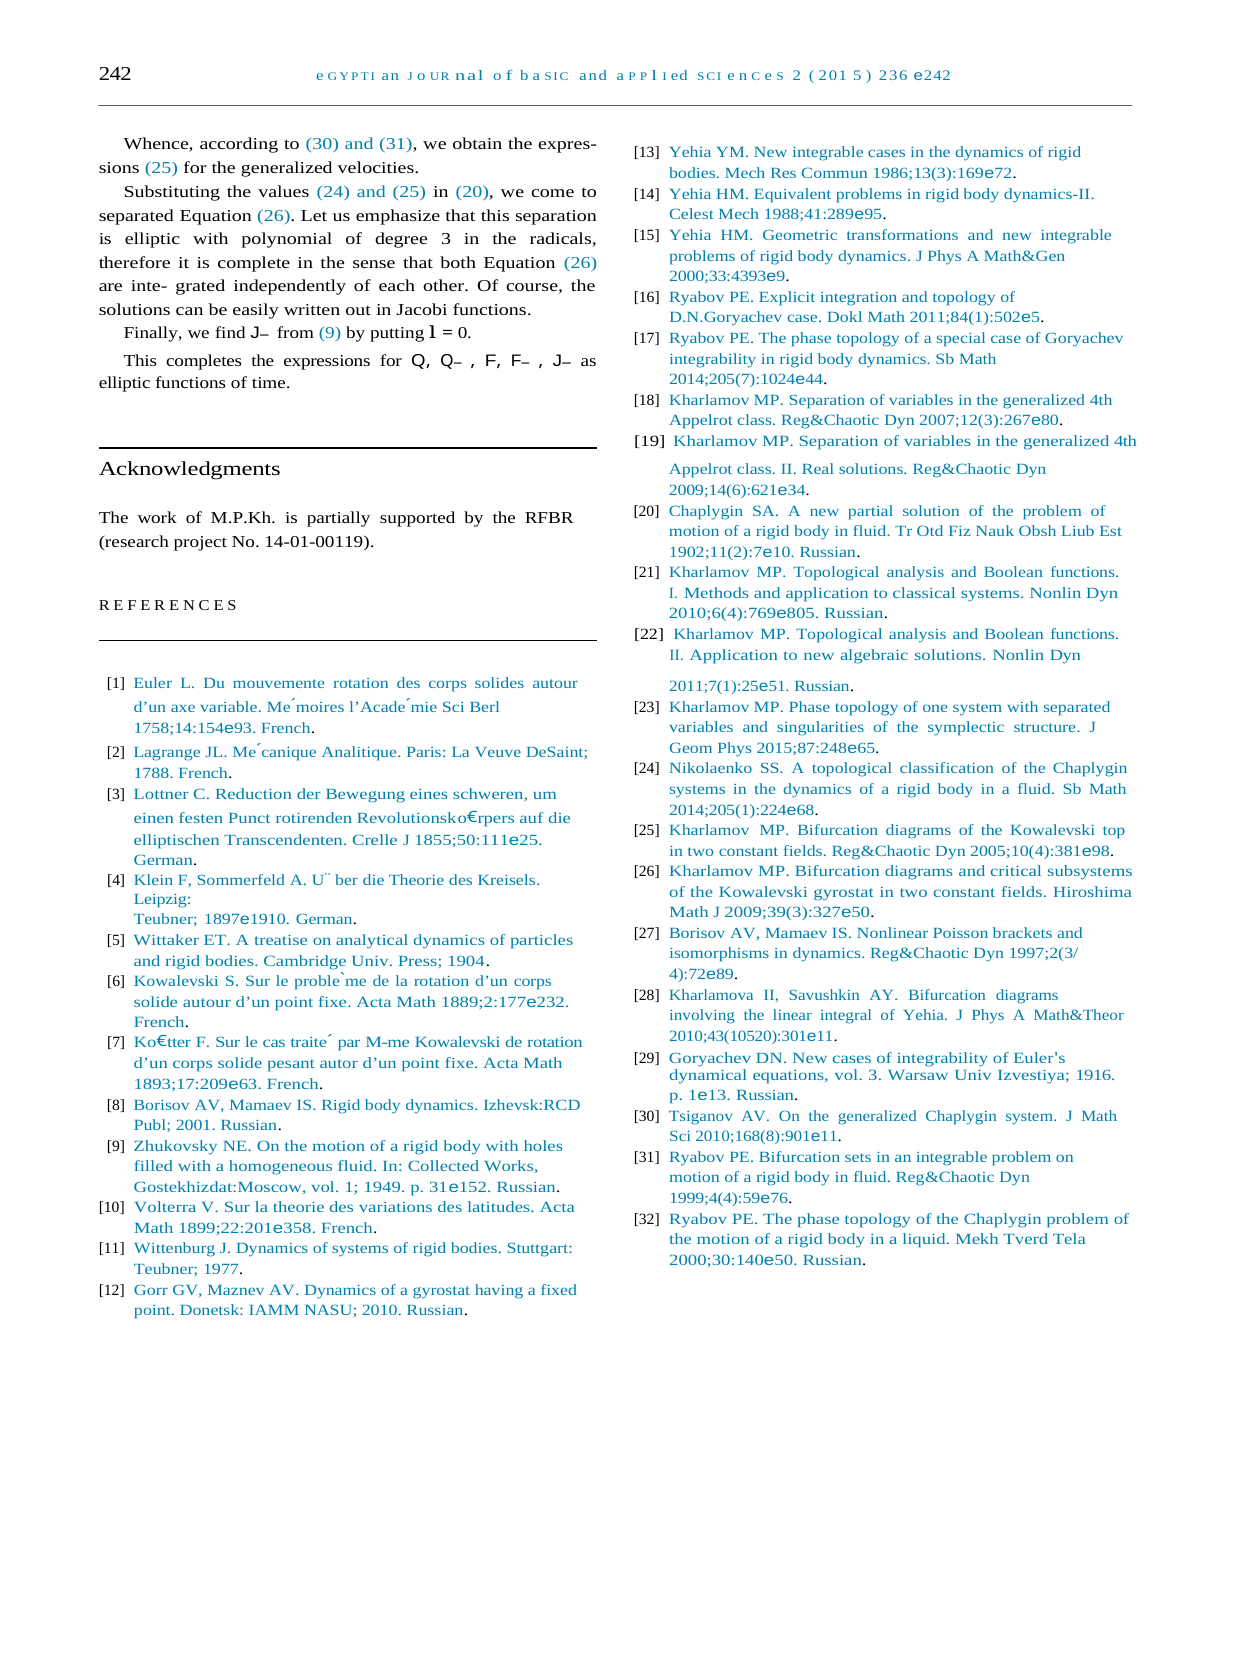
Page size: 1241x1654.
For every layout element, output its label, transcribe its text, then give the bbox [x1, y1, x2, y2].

picture [860, 353, 866, 364]
picture [870, 991, 876, 1000]
picture [959, 1070, 966, 1080]
picture [804, 188, 808, 199]
list Nikolaenko SS. A topological classification of the Chaplygin systems in the dynamics of a rigid body in a fluid. Sb Math 2014;205(1):224e68. [633, 759, 1128, 818]
picture [207, 1251, 215, 1256]
picture [915, 168, 920, 178]
picture [351, 72, 358, 80]
picture [295, 979, 301, 989]
picture [407, 72, 412, 80]
list Zhukovsky NE. On the motion of a rigid body with holes filled with a homogeneous fluid. In: Collected Works, Gostekhizdat:Moscow, vol. 1; 1949. p. 31e152. Russian. [107, 1136, 597, 1196]
picture [1080, 1213, 1084, 1224]
picture [691, 420, 696, 428]
picture [727, 947, 733, 958]
text 242 e gypti an j o ur nal o f b a sic and a p p l i ed sci e n c e s 2 ( 201 5 ) 236 e242 [98, 62, 1153, 85]
picture [318, 975, 325, 986]
list Kharlamova II, Savushkin AY. Bifurcation diagrams involving the linear integral of Yehia. J Phys A Math&Theor 2010;43(10520):301e11. [633, 986, 1128, 1045]
picture [759, 783, 764, 794]
picture [815, 721, 819, 732]
list Kharlamov MP. Separation of variables in the generalized 4th Appelrot class. Reg&Chaotic Dyn 2007;12(3):267e80. [633, 391, 1132, 429]
list Kharlamov MP. Topological analysis and Boolean functions. [633, 563, 1153, 581]
picture [329, 1181, 333, 1192]
picture [792, 765, 799, 773]
list Kowalevski S. Sur le proble`me de la rotation d’un corps [107, 972, 601, 990]
picture [227, 955, 231, 966]
picture [290, 877, 297, 885]
picture [924, 70, 930, 78]
list Yehia YM. New integrable cases in the dynamics of rigid bodies. Mech Res Commun 1986;13(3):169e72. [633, 143, 1107, 182]
picture [540, 1204, 547, 1212]
picture [713, 587, 719, 598]
picture [997, 505, 1002, 516]
picture [1034, 846, 1041, 854]
subtitle references [98, 592, 601, 614]
picture [691, 1117, 697, 1124]
picture [1020, 886, 1024, 897]
list Wittaker ET. A treatise on analytical dynamics of particles and rigid bodies. Cambridge Univ. Press; 1904. [107, 931, 584, 969]
picture [772, 1195, 777, 1203]
picture [762, 508, 769, 516]
picture [236, 937, 243, 945]
picture [937, 250, 942, 261]
picture [244, 701, 248, 712]
picture [681, 566, 687, 577]
picture [742, 1112, 748, 1121]
picture [1042, 1233, 1046, 1244]
picture [416, 835, 421, 845]
picture [985, 824, 991, 835]
picture [785, 783, 791, 794]
picture [825, 608, 832, 616]
picture [1046, 505, 1053, 516]
picture [980, 1009, 986, 1018]
picture [669, 167, 676, 178]
picture [848, 311, 855, 322]
picture [808, 745, 813, 753]
list Lottner C. Reduction der Bewegung eines schweren, um einen festen Punct rotirenden Revolutionsko€rpers auf die elliptischen Transcendenten. Crelle J 1855;50:111e25. German. [107, 785, 575, 869]
picture [975, 1117, 981, 1124]
picture [161, 913, 168, 924]
picture [888, 505, 892, 516]
picture [689, 167, 695, 178]
picture [552, 934, 556, 945]
picture [188, 917, 194, 924]
picture [180, 1223, 185, 1233]
picture [871, 649, 877, 660]
picture [940, 762, 945, 773]
picture [335, 874, 342, 885]
picture [541, 1284, 546, 1295]
picture [293, 749, 299, 760]
text [22] Kharlamov MP. Topological analysis and Boolean functions. [98, 625, 1153, 643]
text The work of M.P.Kh. is partially supported by the RFBR (research project No. 14-01-00119). [98, 508, 597, 551]
picture [178, 1079, 183, 1089]
picture [231, 1266, 236, 1274]
picture [874, 566, 878, 577]
list Methods and application to classical systems. Nonlin Dyn 2010;6(4):769e805. Russian. [669, 583, 1131, 622]
picture [176, 723, 181, 733]
picture [954, 1114, 961, 1124]
picture [1095, 1070, 1100, 1080]
picture [342, 1160, 347, 1171]
picture [967, 253, 974, 261]
picture [849, 707, 854, 715]
picture [515, 1293, 523, 1298]
list Wittenburg J. Dynamics of systems of rigid bodies. Stuttgart: Teubner; 1977. [98, 1239, 597, 1278]
list Borisov AV, Mamaev IS. Nonlinear Poisson brackets and isomorphisms in dynamics. Reg&Chaotic Dyn 1997;2(3/ 4):72e89. [633, 924, 1102, 983]
picture [788, 508, 795, 516]
picture [914, 332, 919, 343]
picture [223, 1266, 228, 1274]
picture [1064, 762, 1070, 773]
picture [681, 394, 687, 405]
list Gorr GV, Maznev AV. Dynamics of a gyrostat having a fixed point. Donetsk: IAMM NASU; 2010. Russian. [98, 1280, 594, 1319]
picture [719, 953, 724, 961]
picture [205, 955, 211, 966]
picture [449, 956, 454, 966]
list Lagrange JL. Me´canique Analitique. Paris: La Veuve DeSaint; 1788. French. [107, 739, 596, 782]
picture [1013, 1011, 1020, 1020]
text Substituting the values (24) and (25) in (20), we come to separated Equation (26). Let us emphasize that this separation is elliptic with polynomial of degree 3 in the radicals, therefore it is complete in the sense that both Equation (26) are inte- grated independently of each other. Of course, the solutions can be easily written out in Jacobi functions. [98, 182, 597, 319]
picture [194, 955, 198, 966]
picture [750, 610, 756, 618]
text Appelrot class. II. Real solutions. Reg&Chaotic Dyn 2009;14(6):621e34. [669, 460, 1153, 499]
picture [1059, 155, 1067, 160]
picture [857, 525, 862, 536]
picture [812, 587, 816, 598]
picture [1024, 1151, 1028, 1162]
text Finally, we find J_ from (9) by putting l = 0. [123, 323, 601, 343]
picture [848, 511, 853, 519]
picture [799, 332, 805, 343]
picture [683, 418, 689, 428]
picture [1023, 417, 1028, 425]
picture [710, 683, 715, 691]
picture [484, 1060, 491, 1068]
picture [686, 628, 691, 639]
picture [721, 649, 725, 660]
picture [727, 742, 732, 753]
picture [840, 250, 846, 261]
picture [958, 725, 964, 735]
picture [537, 979, 543, 989]
picture [731, 1031, 736, 1041]
picture [1093, 1009, 1098, 1020]
picture [755, 549, 760, 557]
picture [163, 1140, 167, 1151]
picture [761, 721, 767, 732]
picture [639, 72, 646, 80]
text This completes the expressions for Q, Q_ , F, F_ , J_ as elliptic functions of time. [98, 343, 597, 392]
picture [1082, 768, 1087, 776]
picture [879, 70, 885, 78]
picture [328, 72, 335, 80]
picture [699, 1213, 705, 1224]
subtitle Acknowledgments [98, 457, 601, 480]
picture [794, 525, 801, 536]
list Kharlamov MP. Phase topology of one system with separated variables and singularities of the symplectic structure. J Geom Phys 2015;87:248e65. [633, 697, 1132, 756]
picture [791, 338, 796, 346]
picture [814, 570, 820, 580]
picture [452, 681, 458, 691]
picture [254, 1201, 258, 1212]
picture [791, 362, 799, 367]
text [19] Kharlamov MP. Separation of variables in the generalized 4th [98, 432, 1153, 449]
picture [836, 194, 841, 202]
picture [994, 1217, 1000, 1227]
text 2011;7(1):25e51. Russian. [669, 677, 1153, 694]
text Whence, according to (30) and (31), we obtain the expres- sions (25) for the generalized velocities. [98, 134, 597, 177]
picture [474, 1284, 480, 1295]
picture [599, 70, 605, 80]
picture [908, 792, 916, 797]
picture [500, 997, 505, 1007]
picture [944, 336, 950, 346]
picture [776, 743, 781, 753]
picture [838, 1117, 844, 1124]
list Borisov AV, Mamaev IS. Rigid body dynamics. Izhevsk:RCD Publ; 2001. Russian. [107, 1095, 587, 1134]
picture [925, 947, 930, 958]
picture [997, 846, 1004, 852]
picture [707, 463, 711, 474]
picture [794, 591, 800, 601]
picture [736, 1131, 741, 1141]
picture [1089, 395, 1096, 403]
picture [763, 886, 767, 897]
picture [410, 186, 417, 192]
picture [813, 1110, 818, 1121]
picture [477, 975, 483, 986]
picture [974, 1151, 978, 1162]
picture [429, 1160, 433, 1171]
picture [815, 209, 820, 219]
picture [871, 1114, 880, 1121]
picture [686, 762, 693, 773]
picture [670, 417, 676, 425]
picture [758, 332, 770, 341]
picture [1029, 886, 1033, 897]
picture [278, 874, 284, 885]
picture [134, 1310, 139, 1318]
list Ko€tter F. Sur le cas traite´ par M-me Kowalevski de rotation [107, 1034, 601, 1051]
text p. 1e13. Russian. [669, 1086, 1153, 1104]
picture [228, 1160, 234, 1171]
picture [1024, 649, 1028, 660]
picture [682, 469, 687, 477]
picture [1061, 587, 1065, 598]
picture [910, 1110, 916, 1121]
picture [187, 1081, 193, 1089]
picture [668, 1111, 678, 1121]
picture [560, 72, 567, 80]
picture [690, 971, 695, 979]
picture [731, 930, 737, 938]
picture [941, 435, 947, 446]
picture [361, 704, 367, 712]
picture [913, 628, 917, 639]
picture [929, 312, 934, 322]
picture [144, 770, 149, 778]
picture [218, 767, 224, 778]
picture [162, 162, 169, 168]
picture [322, 749, 329, 757]
picture [670, 254, 676, 264]
list Ryabov PE. Explicit integration and topology of D.N.Goryachev case. Dokl Math 2011;84(1):502e5. [633, 288, 1046, 326]
picture [195, 1102, 202, 1110]
picture [270, 1287, 276, 1295]
text d’un corps solide pesant autor d’un point fixe. Acta Math 1893;17:209e63. French. [133, 1054, 601, 1093]
picture [708, 1193, 715, 1201]
picture [710, 435, 714, 446]
picture [1073, 948, 1078, 958]
picture [1090, 762, 1094, 773]
picture [923, 1009, 928, 1020]
list Klein F, Sommerfeld A. U¨ ber die Theorie des Kreisels. Leipzig: [107, 871, 601, 908]
picture [896, 311, 901, 322]
picture [201, 1160, 207, 1171]
picture [751, 683, 758, 691]
picture [429, 72, 438, 80]
picture [521, 70, 525, 80]
picture [742, 376, 747, 384]
list Tsiganov AV. On the generalized Chaplygin system. J Math Sci 2010;168(8):901e11. [633, 1107, 1124, 1145]
picture [361, 934, 365, 945]
list Ryabov PE. Bifurcation sets in an integrable problem on motion of a rigid body in fluid. Reg&Chaotic Dyn 1999;4(4):59e76. [633, 1148, 1098, 1207]
list Goryachev DN. New cases of integrability of Euler's dynamical equations, vol. 3. Warsaw Univ Izvestiya; 1916. [633, 1047, 1116, 1084]
picture [1037, 950, 1042, 958]
picture [1082, 1010, 1092, 1020]
picture [703, 653, 709, 663]
picture [204, 1120, 209, 1130]
picture [434, 1160, 438, 1171]
picture [933, 146, 939, 157]
picture [933, 472, 941, 477]
picture [897, 233, 907, 240]
picture [948, 417, 953, 425]
picture [356, 956, 363, 966]
picture [1058, 707, 1063, 715]
picture [874, 168, 879, 178]
picture [855, 1013, 864, 1020]
picture [492, 835, 497, 845]
list Yehia HM. Geometric transformations and new integrable problems of rigid body dynamics. J Phys A Math&Gen 2000;33:4393e9. [633, 226, 1117, 285]
picture [852, 854, 860, 859]
picture [957, 146, 963, 157]
picture [843, 762, 847, 773]
picture [1097, 332, 1103, 343]
picture [343, 72, 348, 80]
picture [1090, 229, 1097, 240]
list Ryabov PE. The phase topology of a special case of Goryachev integrability in rigid body dynamics. Sb Math 2014;205(7):1024e44. [633, 329, 1132, 388]
picture [346, 1305, 351, 1315]
list Chaplygin SA. A new partial solution of the problem of motion of a rigid body in fluid. Tr Otd Fiz Nauk Obsh Liub Est 1902;11(2):7e10. Russian. [633, 501, 1132, 560]
picture [907, 762, 911, 773]
list Ryabov PE. The phase topology of the Chaplygin problem of the motion of a rigid body in a liquid. Mekh Tverd Tela 2000;30:140e50. Russian. [633, 1210, 1131, 1269]
picture [1017, 996, 1023, 1003]
list Kharlamov MP. Bifurcation diagrams of the Kowalevski top in two constant fields. Reg&Chaotic Dyn 2005;10(4):381e98. [633, 821, 1126, 859]
picture [888, 865, 892, 876]
picture [996, 170, 1001, 178]
picture [509, 999, 515, 1007]
picture [1078, 394, 1084, 405]
picture [133, 914, 144, 922]
picture [275, 975, 279, 986]
picture [854, 463, 858, 474]
picture [681, 824, 687, 835]
text solide autour d’un point fixe. Acta Math 1889;2:177e232. French. [133, 992, 601, 1031]
picture [570, 1284, 576, 1295]
picture [484, 1100, 488, 1110]
picture [318, 875, 323, 885]
list Volterra V. Sur la theorie des variations des latitudes. Acta Math 1899;22:201e358. French. [98, 1198, 587, 1237]
picture [750, 208, 755, 219]
picture [833, 909, 839, 917]
picture [771, 259, 779, 264]
picture [669, 466, 676, 474]
picture [681, 701, 687, 712]
picture [933, 70, 940, 78]
text Teubner; 1897e1910. German. [133, 910, 601, 928]
list Kharlamov MP. Bifurcation diagrams and critical subsystems of the Kowalevski gyrostat in two constant fields. Hiroshima Math J 2009;39(3):327e50. [633, 862, 1132, 921]
picture [317, 1307, 324, 1315]
picture [144, 725, 149, 733]
picture [814, 525, 820, 536]
picture [868, 188, 872, 199]
picture [840, 70, 844, 80]
picture [787, 291, 791, 302]
picture [144, 1140, 150, 1151]
picture [681, 70, 686, 80]
picture [397, 138, 401, 149]
picture [353, 141, 361, 147]
picture [1061, 1009, 1066, 1020]
picture [232, 916, 237, 924]
list Euler L. Du mouvemente rotation des corps solides autour d’un axe variable. Me´moires l’Acade´mie Sci Berl 1758;14:154e93. French. [107, 674, 583, 737]
picture [518, 999, 524, 1007]
picture [887, 927, 891, 938]
list Application to new algebraic solutions. Nonlin Dyn [669, 645, 1153, 663]
picture [936, 1110, 942, 1119]
picture [947, 295, 953, 305]
picture [826, 1031, 831, 1041]
list Yehia HM. Equivalent problems in rigid body dynamics-II. Celest Mech 1988;41:289e95. [633, 184, 1116, 223]
picture [473, 1160, 477, 1171]
picture [300, 788, 304, 799]
picture [950, 1171, 956, 1182]
